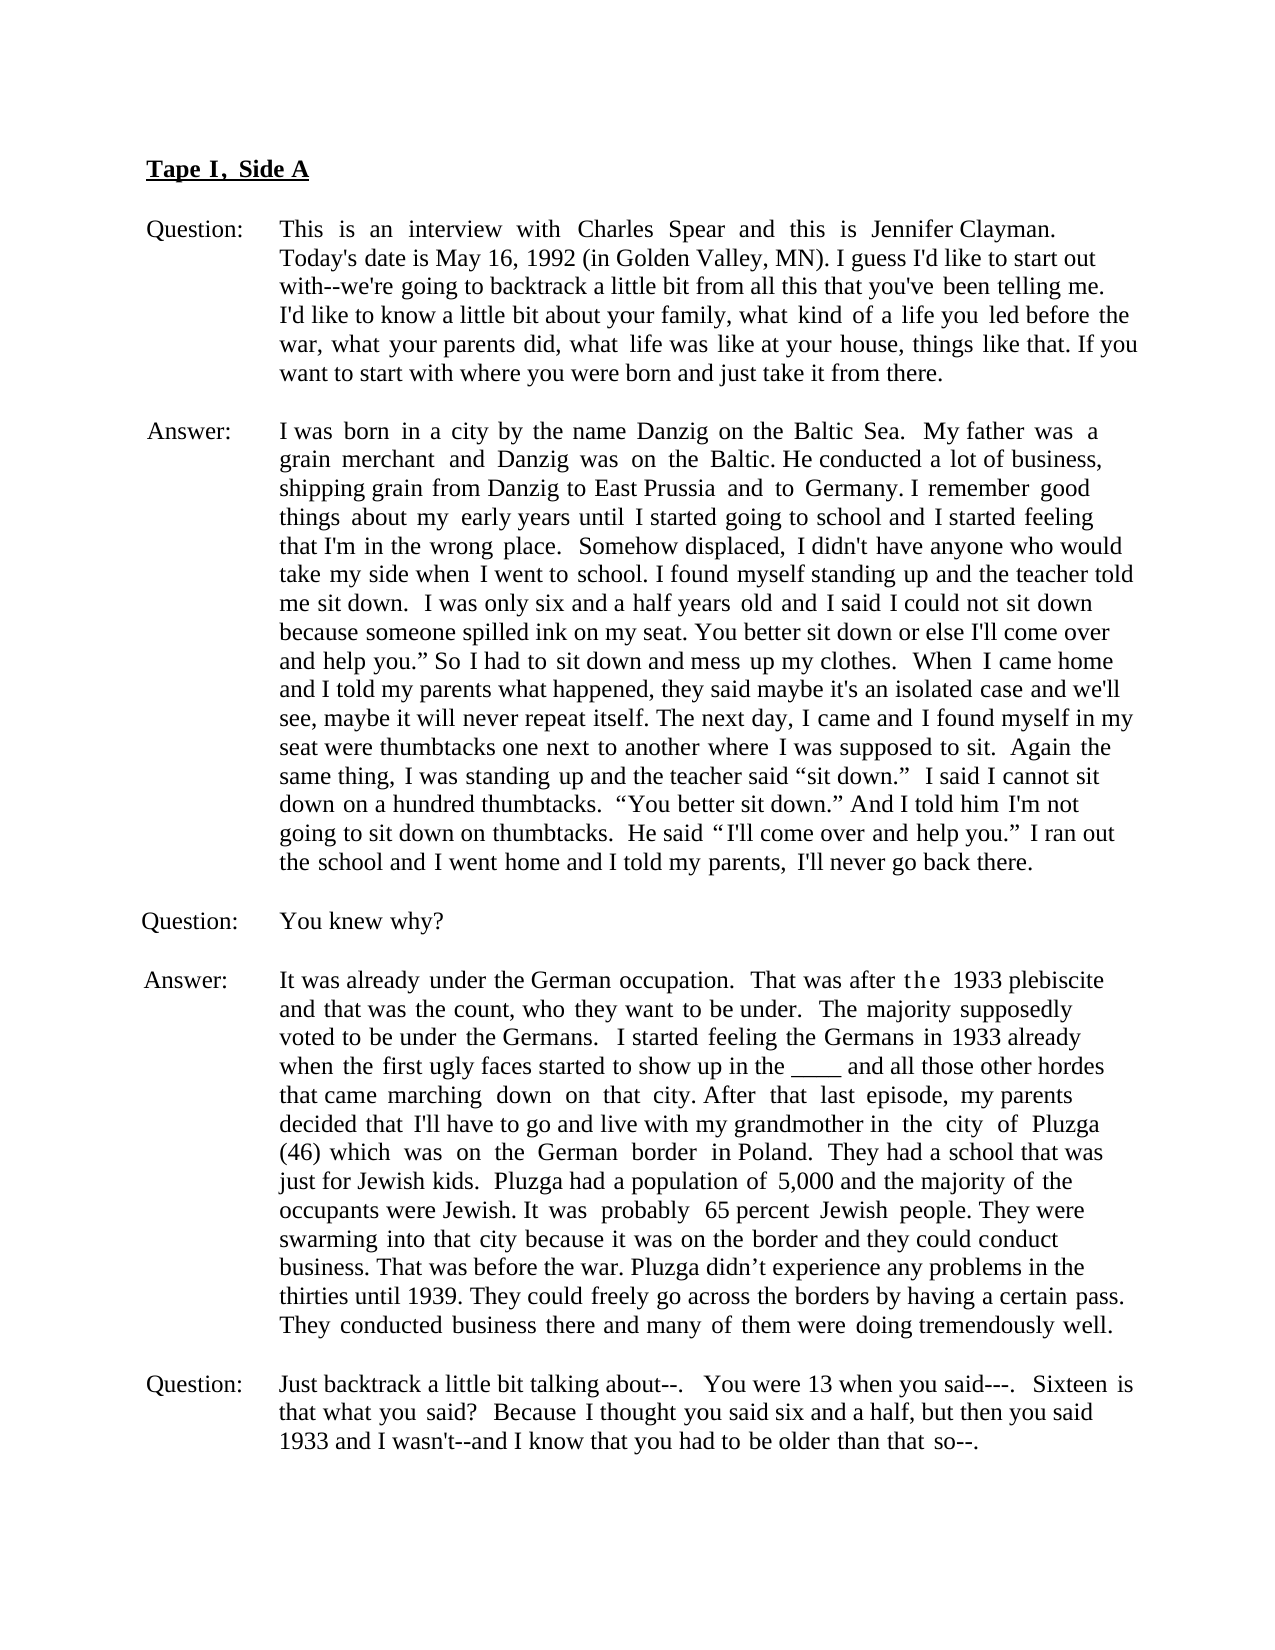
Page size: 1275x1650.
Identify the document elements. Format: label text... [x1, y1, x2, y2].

text Question: You knew why? [141, 906, 530, 935]
text Question: This is an interview with Charles Spear and this is Jennifer Clayman. Today's date is May 16, 1992 (in Golden Valley, MN). I guess I'd like to start out with--we're going to backtrack a little bit from all this that you've been telling me. I'd like to know a little bit about your family, what kind of a life you led before the war, what your parents did, what life was like at your house, things like that. If you want to start with where you were born and just take it from there. [146, 214, 1138, 386]
text Answer: I was born in a city by the name Danzig on the Baltic Sea. My father was a grain merchant and Danzig was on the Baltic. He conducted a lot of business, shipping grain from Danzig to East Prussia and to Germany. I remember good things about my early years until I started going to school and I started feeling that I'm in the wrong place. Somehow displaced, I didn't have anyone who would take my side when I went to school. I found myself standing up and the teacher told me sit down. I was only six and a half years old and I said I could not sit down because someone spilled ink on my seat. You better sit down or else I'll come over and help you.” So I had to sit down and mess up my clothes. When I came home and I told my parents what happened, they said maybe it's an isolated case and we'll see, maybe it will never repeat itself. The next day, I came and I found myself in my seat were thumbtacks one next to another where I was supposed to sit. Again the same thing, I was standing up and the teacher said “sit down.” I said I cannot sit down on a hundred thumbtacks. “You better sit down.” And I told him I'm not going to sit down on thumbtacks. He said “I'll come over and help you.” I ran out the school and I went home and I told my parents, I'll never go back there. [147, 416, 1137, 876]
text Answer: It was already under the German occupation. That was after the 1933 plebiscite and that was the count, who they want to be under. The majority supposedly voted to be under the Germans. I started feeling the Germans in 1933 already when the first ugly faces started to show up in the ____ and all those other hordes that came marching down on that city. After that last episode, my parents decided that I'll have to go and live with my grandmother in the city of Pluzga (46) which was on the German border in Poland. They had a school that was just for Jewish kids. Pluzga had a population of 5,000 and the majority of the occupants were Jewish. It was probably 65 percent Jewish people. They were swarming into that city because it was on the border and they could conduct business. That was before the war. Pluzga didn’t experience any problems in the thirties until 1939. They could freely go across the borders by having a certain pass. They conducted business there and many of them were doing tremendously well. [143, 965, 1136, 1339]
text Tape I, Side A [145, 154, 1138, 185]
text Question: Just backtrack a little bit talking about--. You were 13 when you said---. Sixteen is that what you said? Because I thought you said six and a half, but then you said 1933 and I wasn't--and I know that you had to be older than that so--. [146, 1369, 1137, 1455]
